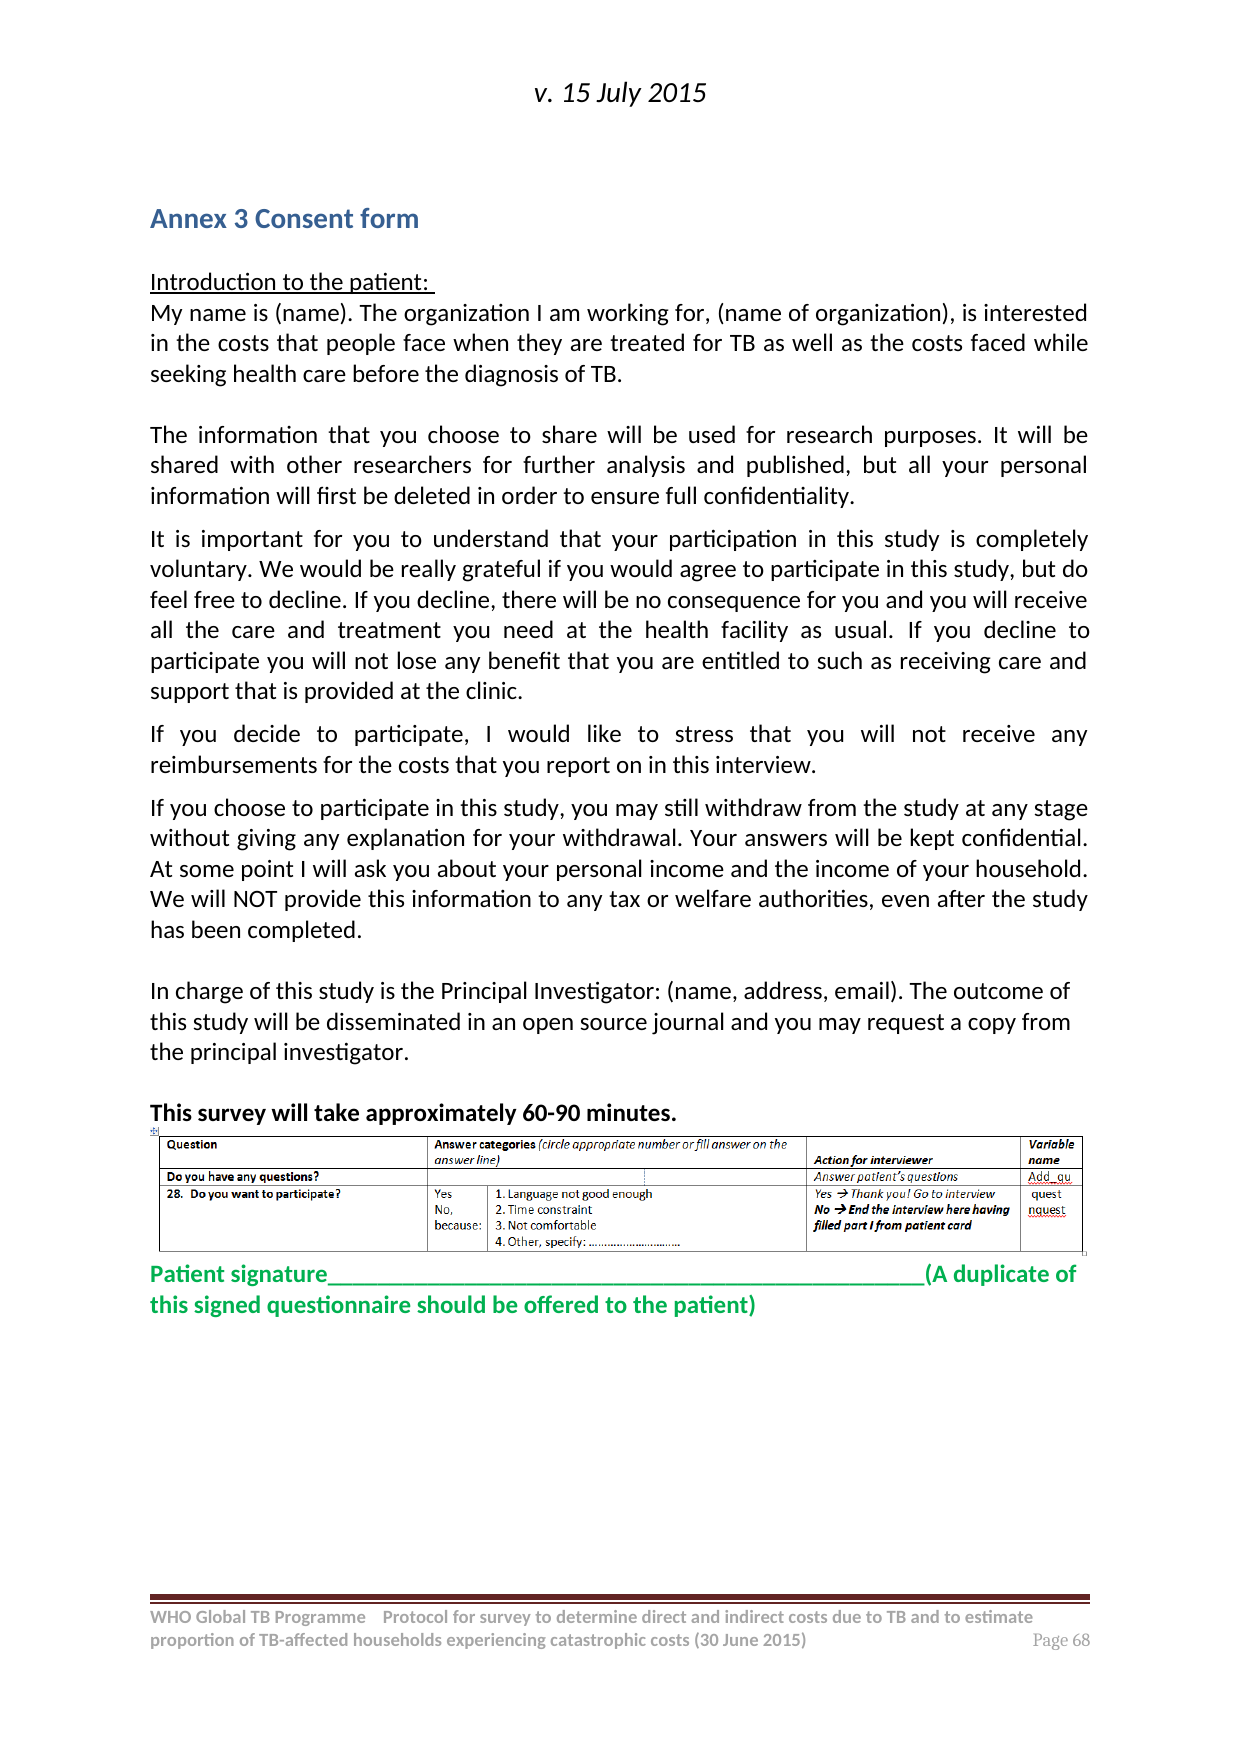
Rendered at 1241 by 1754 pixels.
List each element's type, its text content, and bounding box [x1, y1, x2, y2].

text If you decide to participate, I would like to stress that you will not receive any reimbursements for the costs that you report on in this interview. [150, 718, 1090, 779]
text Patient signature________________________________________________(A duplicate of this signed questionnaire should be offered to the patient) [150, 1259, 1090, 1319]
text Introduction to the patient: [150, 266, 1090, 297]
text This survey will take approximately 60-90 minutes. [150, 1097, 1090, 1127]
text The information that you choose to share will be used for research purposes. It will be shared with other researchers for further analysis and published, but all your personal information will first be deleted in order to ensure full confidentiality. [150, 419, 1090, 510]
picture [150, 1127, 1091, 1259]
text It is important for you to understand that your participation in this study is completely voluntary. We would be really grateful if you would agree to participate in this study, but do feel free to decline. If you decline, there will be no consequence for you and you will receive all the care and treatment you need at the health facility as usual. If you decline to participate you will not lose any benefit that you are entitled to such as receiving care and support that is provided at the clinic. [150, 523, 1090, 706]
text My name is (name). The organization I am working for, (name of organization), is interested in the costs that people face when they are treated for TB as well as the costs faced while seeking health care before the diagnosis of TB. [150, 297, 1090, 388]
text If you choose to participate in this study, you may still withdraw from the study at any stage without giving any explanation for your withdrawal. Your answers will be kept confidential. At some point I will ask you about your personal income and the income of your household. We will NOT provide this information to any tax or welfare authorities, even after the study has been completed. [150, 792, 1090, 944]
subtitle Annex 3 Consent form [150, 200, 1090, 236]
text In charge of this study is the Principal Investigator: (name, address, email). The outcome of this study will be disseminated in an open source journal and you may request a copy from the principal investigator. [150, 975, 1090, 1067]
